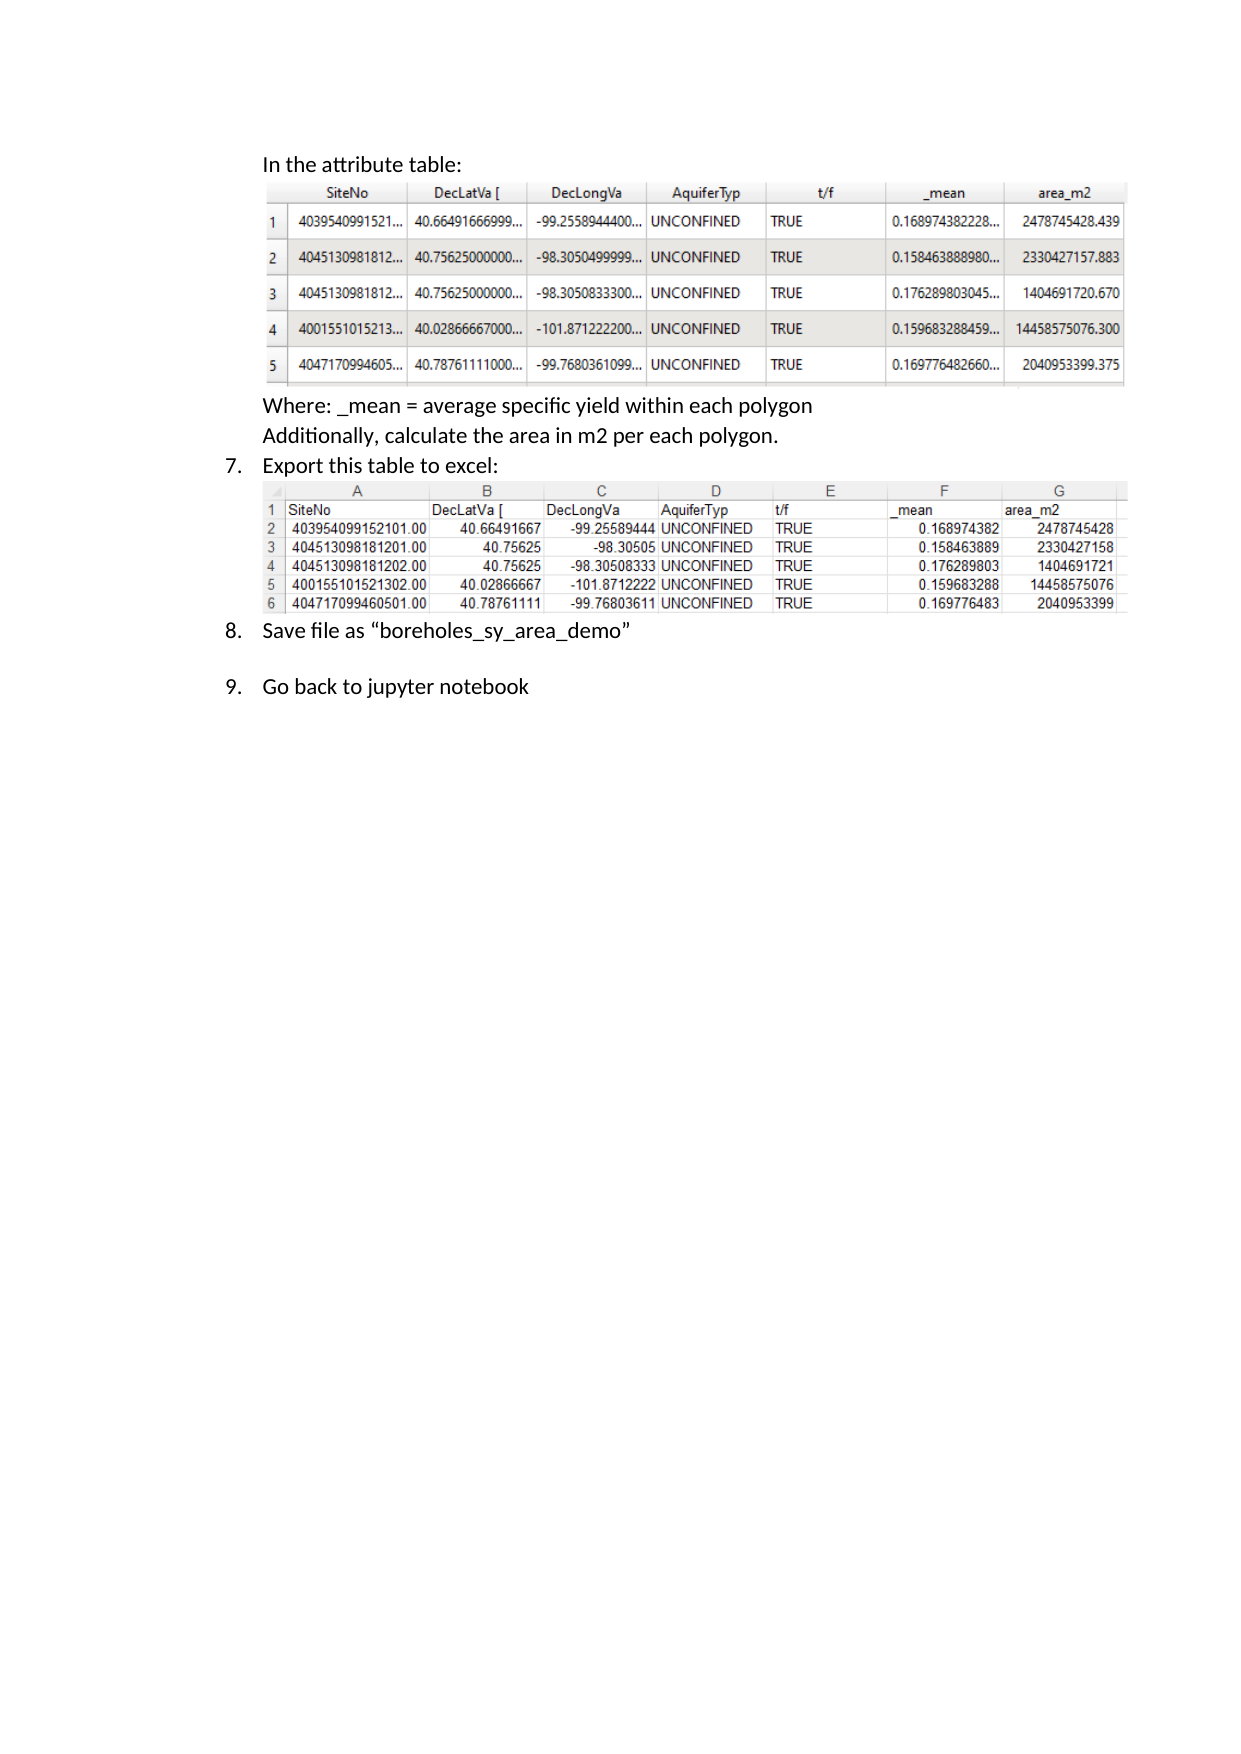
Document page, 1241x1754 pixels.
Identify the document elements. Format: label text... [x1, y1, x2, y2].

list Save file as “boreholes_sy_area_demo” [225, 616, 1053, 644]
list Go back to jupyter notebook [225, 672, 1053, 700]
picture [262, 180, 1128, 389]
list Where: _mean = average specific yield within each polygon [262, 391, 1053, 419]
list Additionally, calculate the area in m2 per each polygon. [262, 421, 1053, 449]
list Export this table to excel: [225, 452, 1053, 480]
picture [262, 481, 1128, 614]
list In the attribute table: [262, 150, 1053, 178]
